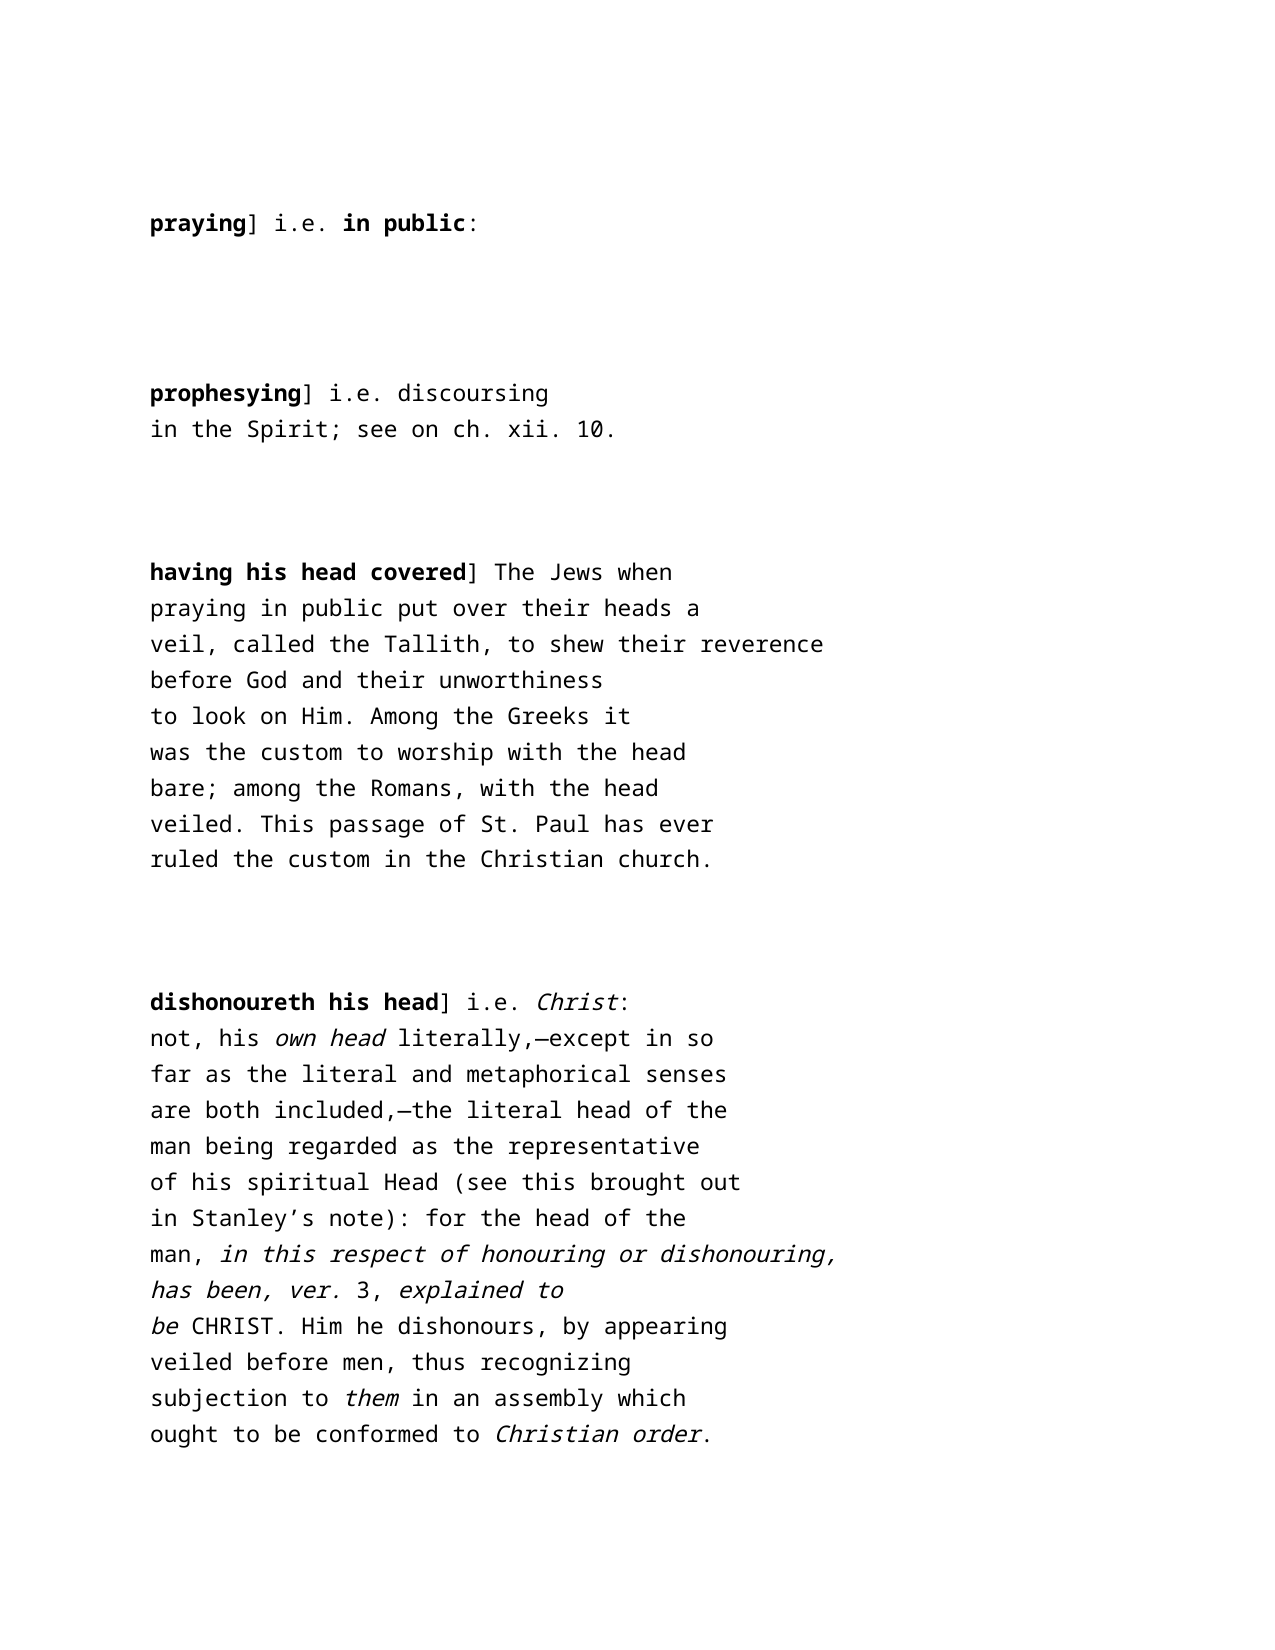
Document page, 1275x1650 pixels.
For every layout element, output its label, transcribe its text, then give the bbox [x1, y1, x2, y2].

text dishonoureth his head] i.e. Christ: not, his own head literally,—except in so far as the literal and metaphorical senses are both included,—the literal head of the man being regarded as the representative of his spiritual Head (see this brought out in Stanley’s note): for the head of the man, in this respect of honouring or dishonouring, has been, ver. 3, explained to be CHRIST. Him he dishonours, by appearing veiled before men, thus recognizing subjection to them in an assembly which ought to be conformed to Christian order. [150, 986, 1125, 1479]
text prophesying] i.e. discoursing in the Spirit; see on ch. xii. 10. [150, 377, 1125, 474]
text praying] i.e. in public: [150, 207, 1125, 238]
text having his head covered] The Jews when praying in public put over their heads a veil, called the Tallith, to shew their reverence before God and their unworthiness to look on Him. Among the Greeks it was the custom to worship with the head bare; among the Romans, with the head veiled. This passage of St. Paul has ever ruled the custom in the Christian church. [150, 556, 1125, 905]
